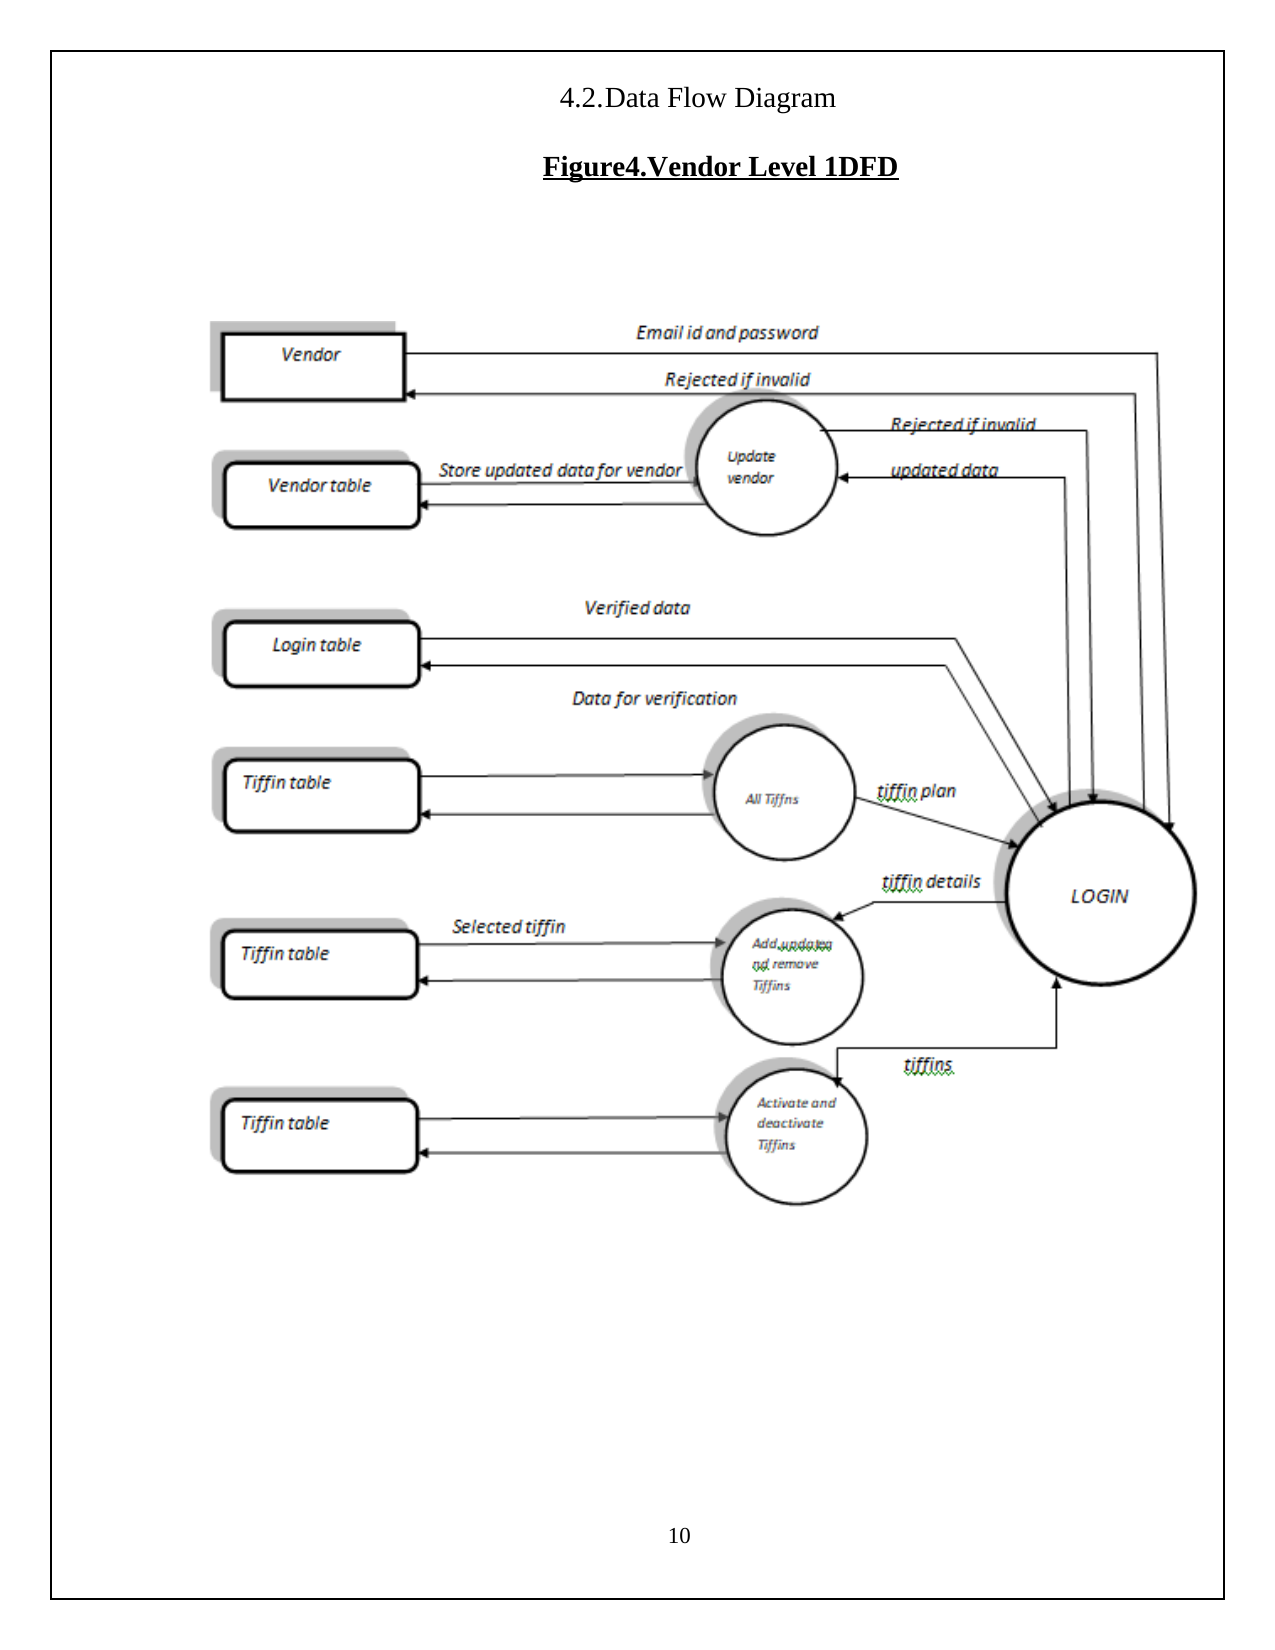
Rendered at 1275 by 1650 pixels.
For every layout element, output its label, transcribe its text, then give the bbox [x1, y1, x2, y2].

text Figure4.Vendor Level 1DFD [253, 149, 1187, 182]
picture [170, 321, 1204, 1212]
list Data Flow Diagram [208, 80, 1187, 113]
